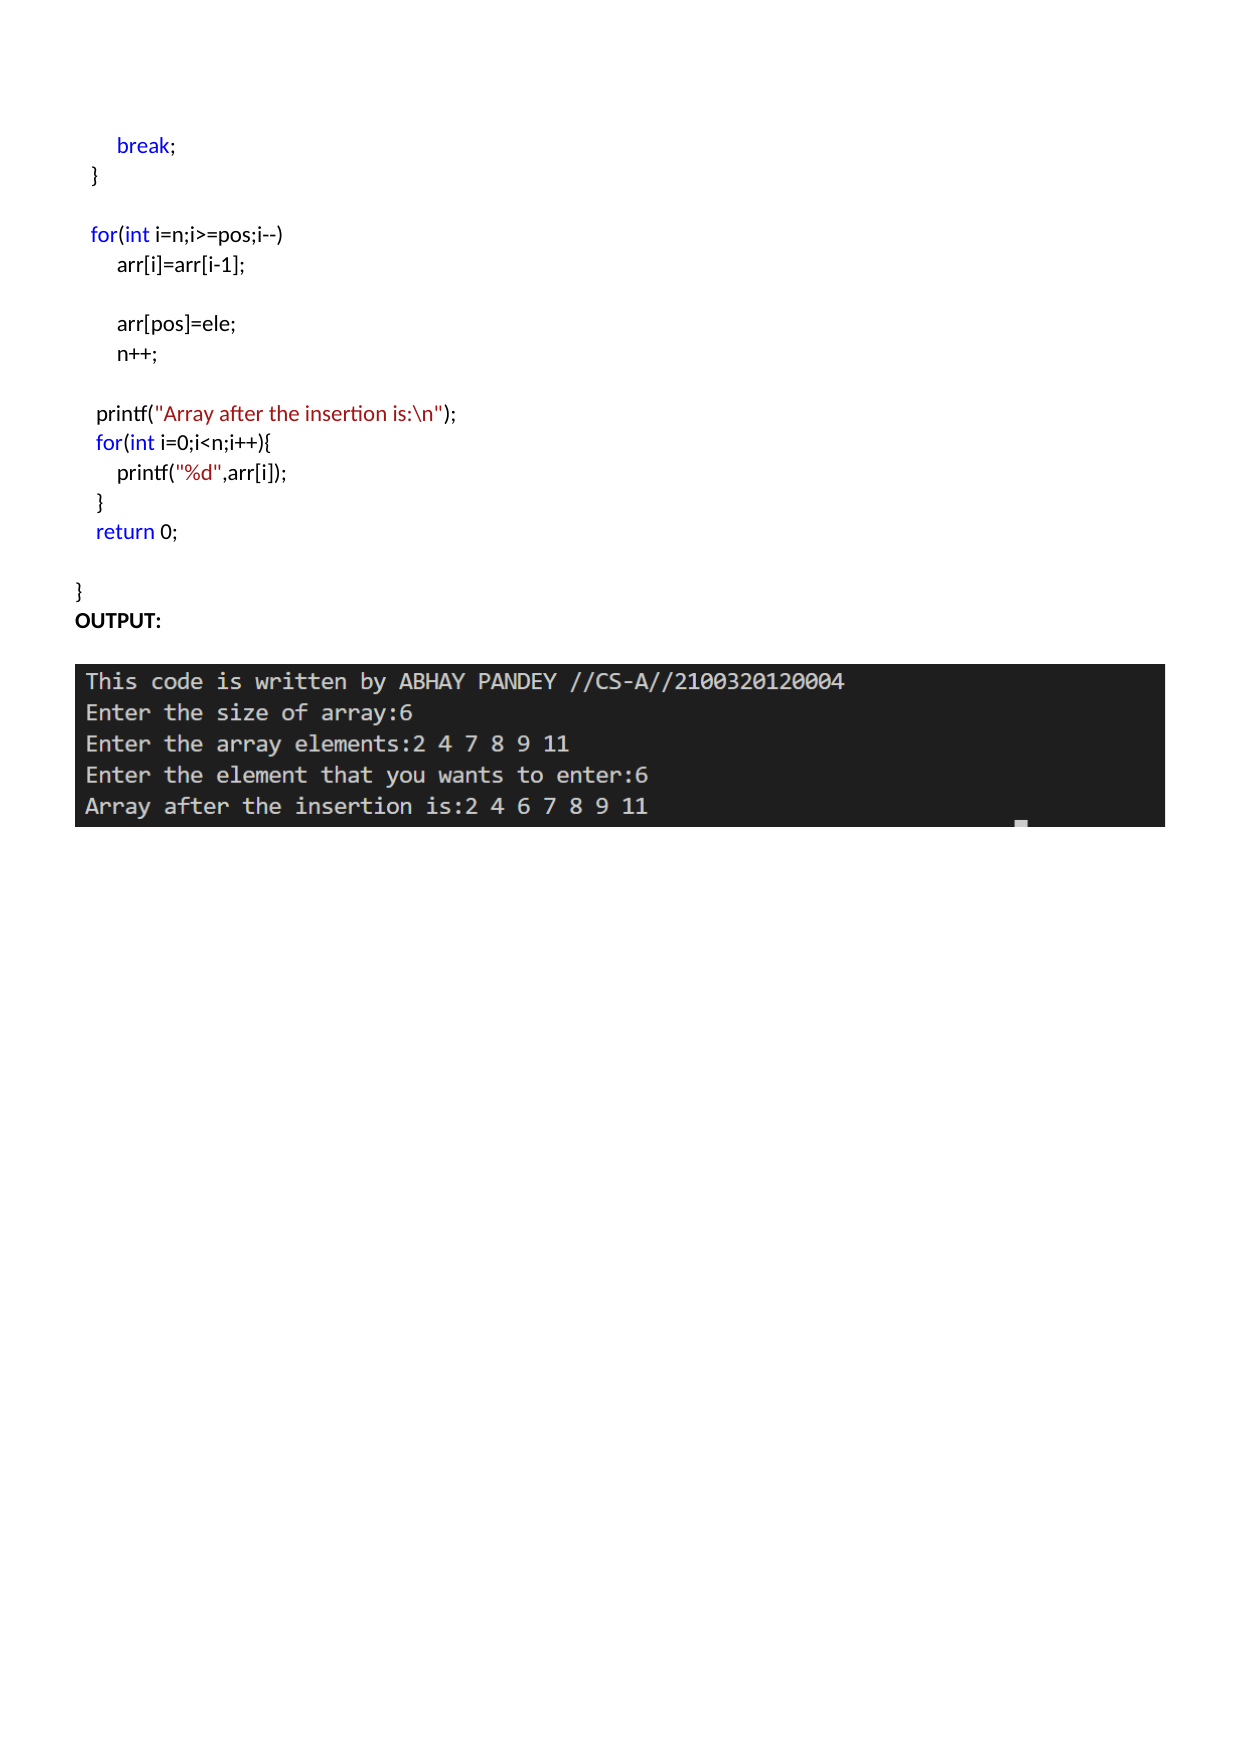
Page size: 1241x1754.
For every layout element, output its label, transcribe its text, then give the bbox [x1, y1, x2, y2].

text } [75, 575, 1165, 605]
text printf("Array after the insertion is:\n"); [75, 397, 1165, 427]
text return 0; [75, 516, 1165, 545]
text break; [75, 130, 1165, 159]
text for(int i=0;i<n;i++){ [75, 427, 1165, 456]
text } [75, 159, 1165, 189]
text OUTPUT: [75, 605, 1165, 634]
text for(int i=n;i>=pos;i--) [75, 219, 1165, 248]
text arr[pos]=ele; [75, 308, 1165, 338]
text arr[i]=arr[i-1]; [75, 248, 1165, 278]
picture [75, 664, 1166, 827]
text printf("%d",arr[i]); [75, 456, 1165, 486]
text } [75, 486, 1165, 516]
text n++; [75, 338, 1165, 367]
